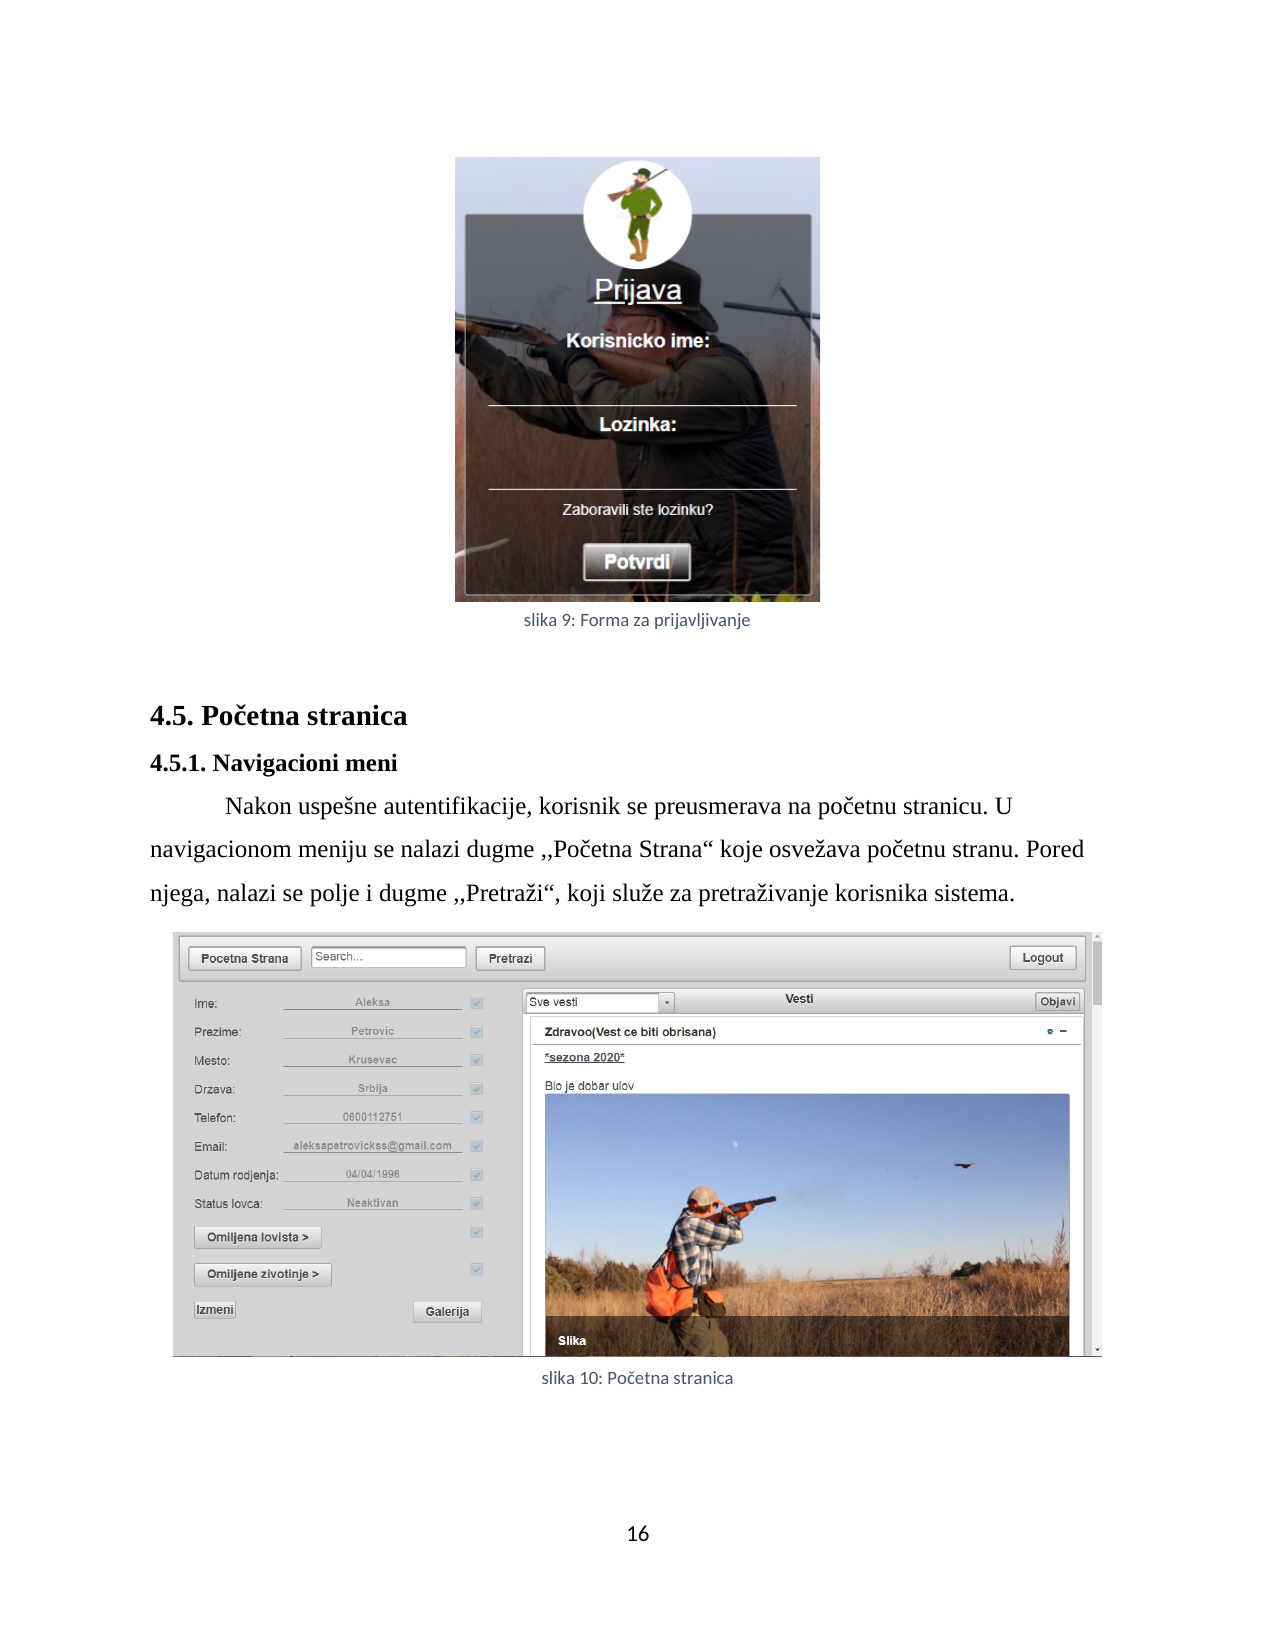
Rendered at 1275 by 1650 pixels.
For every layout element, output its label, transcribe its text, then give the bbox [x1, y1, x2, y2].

subtitle 4.5. Početna stranica [150, 698, 1125, 731]
subtitle 4.5.1. Navigacioni meni [150, 748, 1125, 777]
text Nakon uspešne autentifikacije, korisnik se preusmerava na početnu stranicu. U navigacionom meniju se nalazi dugme ,,Početna Strana“ koje osvežava početnu stranu. Pored njega, nalazi se polje i dugme ,,Pretraži“, koji služe za pretraživanje korisnika sistema. [150, 791, 1125, 906]
picture [455, 157, 821, 602]
picture [172, 932, 1103, 1357]
